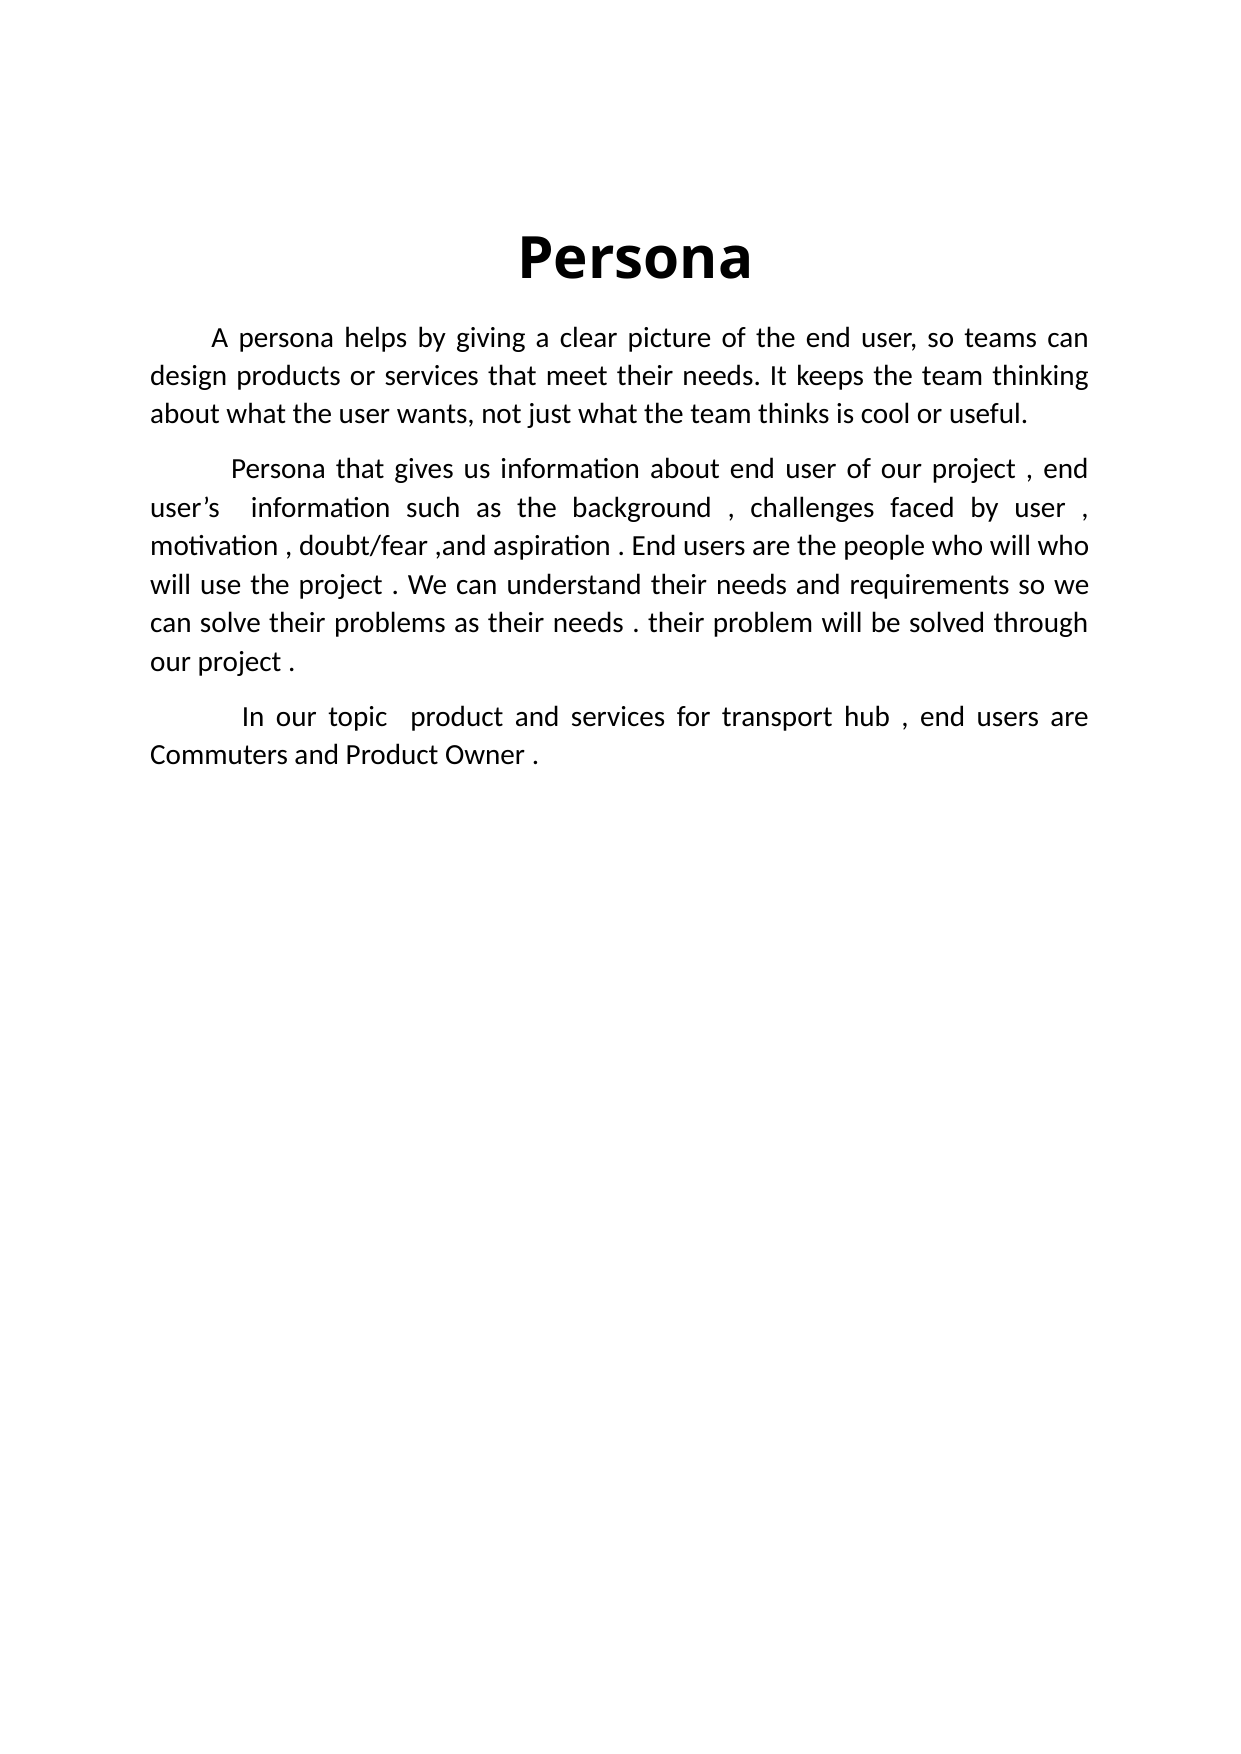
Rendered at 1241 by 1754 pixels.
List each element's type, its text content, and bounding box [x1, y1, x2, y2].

text Persona that gives us information about end user of our project , end user’s information such as the background , challenges faced by user , motivation , doubt/fear ,and aspiration . End users are the people who will who will use the project . We can understand their needs and requirements so we can solve their problems as their needs . their problem will be solved through our project . [150, 451, 1090, 678]
text A persona helps by giving a clear picture of the end user, so teams can design products or services that meet their needs. It keeps the team thinking about what the user wants, not just what the team thinks is cool or useful. [150, 319, 1090, 431]
text Persona [150, 216, 1090, 296]
text In our topic product and services for transport hub , end users are Commuters and Product Owner . [150, 698, 1090, 772]
